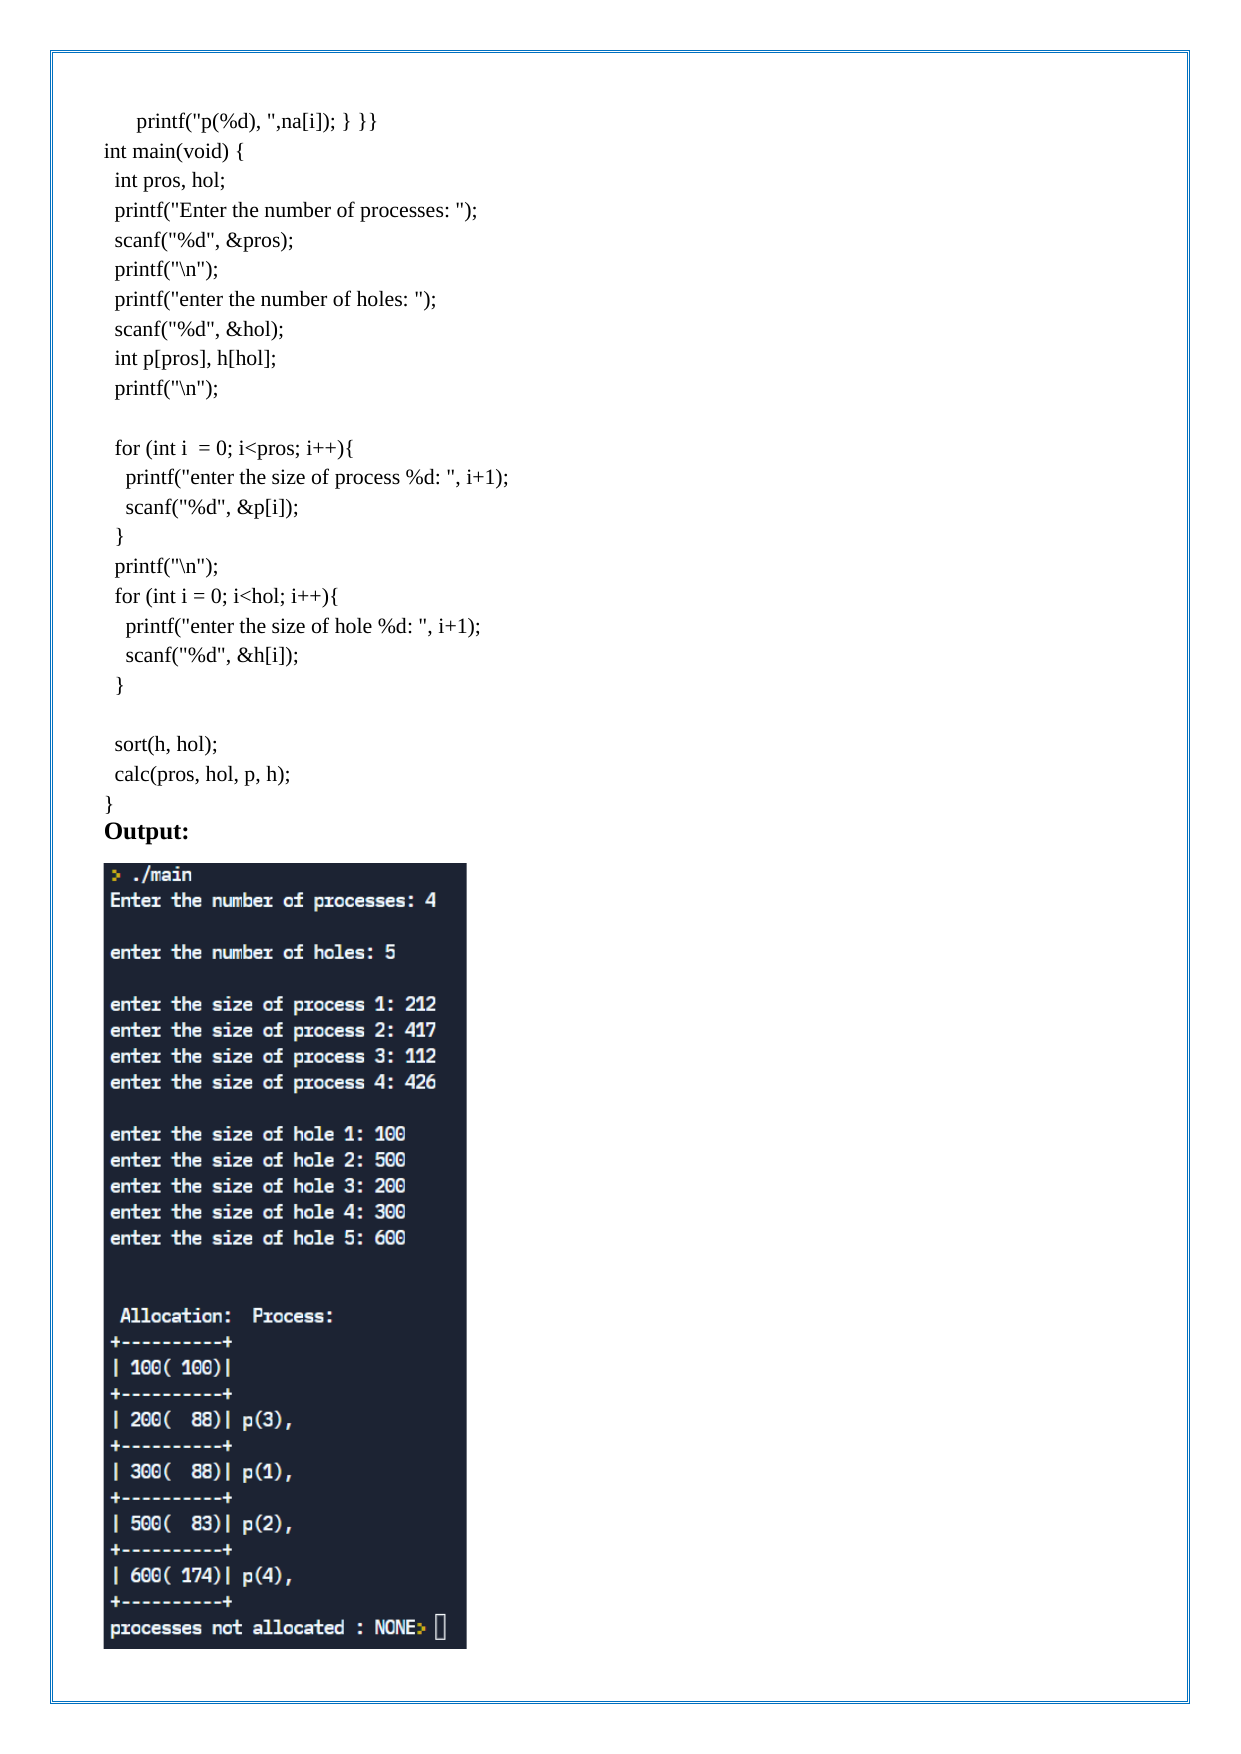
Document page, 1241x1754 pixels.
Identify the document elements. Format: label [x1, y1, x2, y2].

picture [103, 863, 467, 1649]
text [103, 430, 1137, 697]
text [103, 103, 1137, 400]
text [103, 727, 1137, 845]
